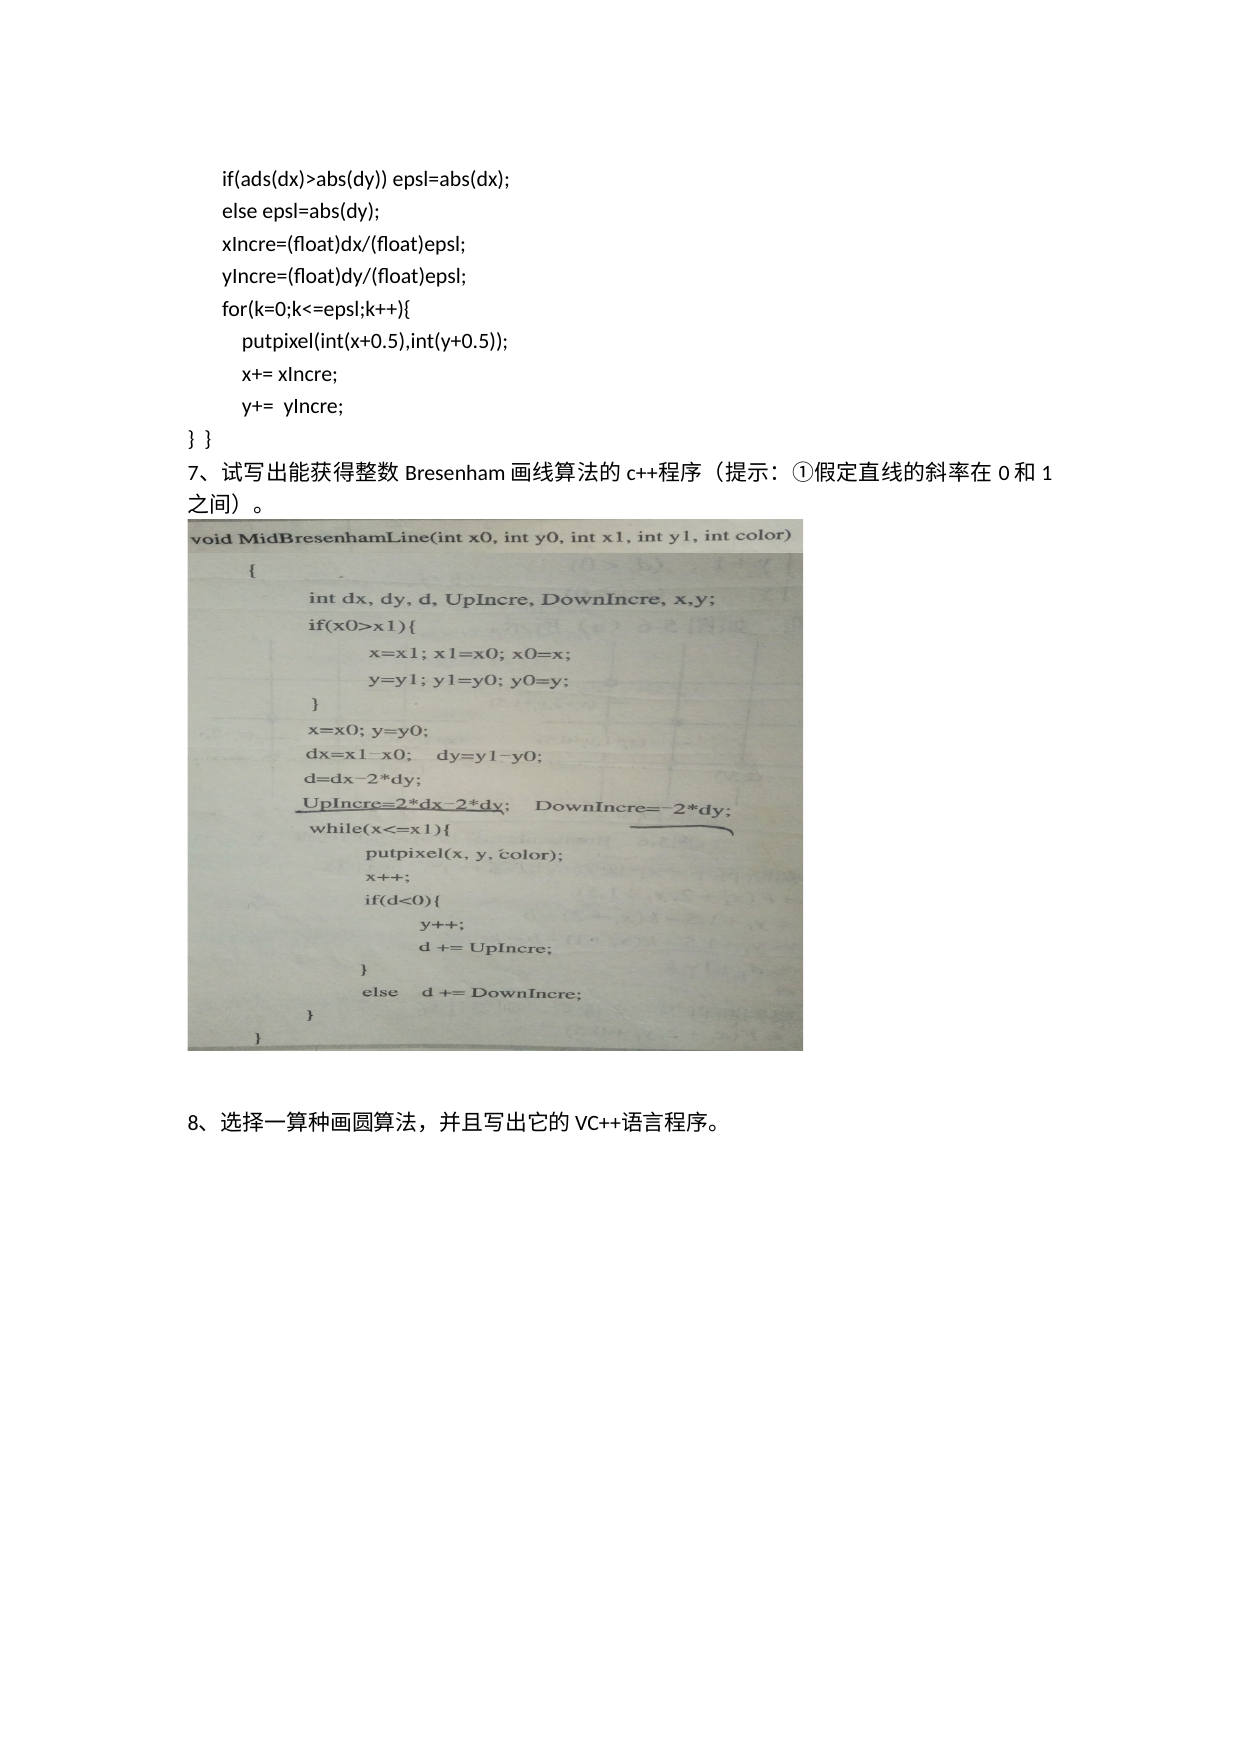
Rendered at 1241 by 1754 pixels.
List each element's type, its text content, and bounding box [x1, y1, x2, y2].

text 8、选择一算种画圆算法，并且写出它的VC++语言程序。 [187, 1104, 1053, 1137]
picture [187, 519, 804, 1051]
text if(ads(dx)>abs(dy)) epsl=abs(dx); [187, 162, 1053, 194]
text else epsl=abs(dy); [187, 194, 1053, 227]
text putpixel(int(x+0.5),int(y+0.5)); [187, 324, 1053, 357]
text for(k=0;k<=epsl;k++){ [187, 292, 1053, 324]
text 7、试写出能获得整数Bresenham画线算法的c++程序（提示：①假定直线的斜率在0和1之间）。 [187, 454, 1053, 519]
text } } [187, 422, 1053, 454]
text y+= yIncre; [187, 389, 1053, 422]
text yIncre=(float)dy/(float)epsl; [187, 259, 1053, 292]
text xIncre=(float)dx/(float)epsl; [187, 227, 1053, 259]
text x+= xIncre; [187, 357, 1053, 389]
